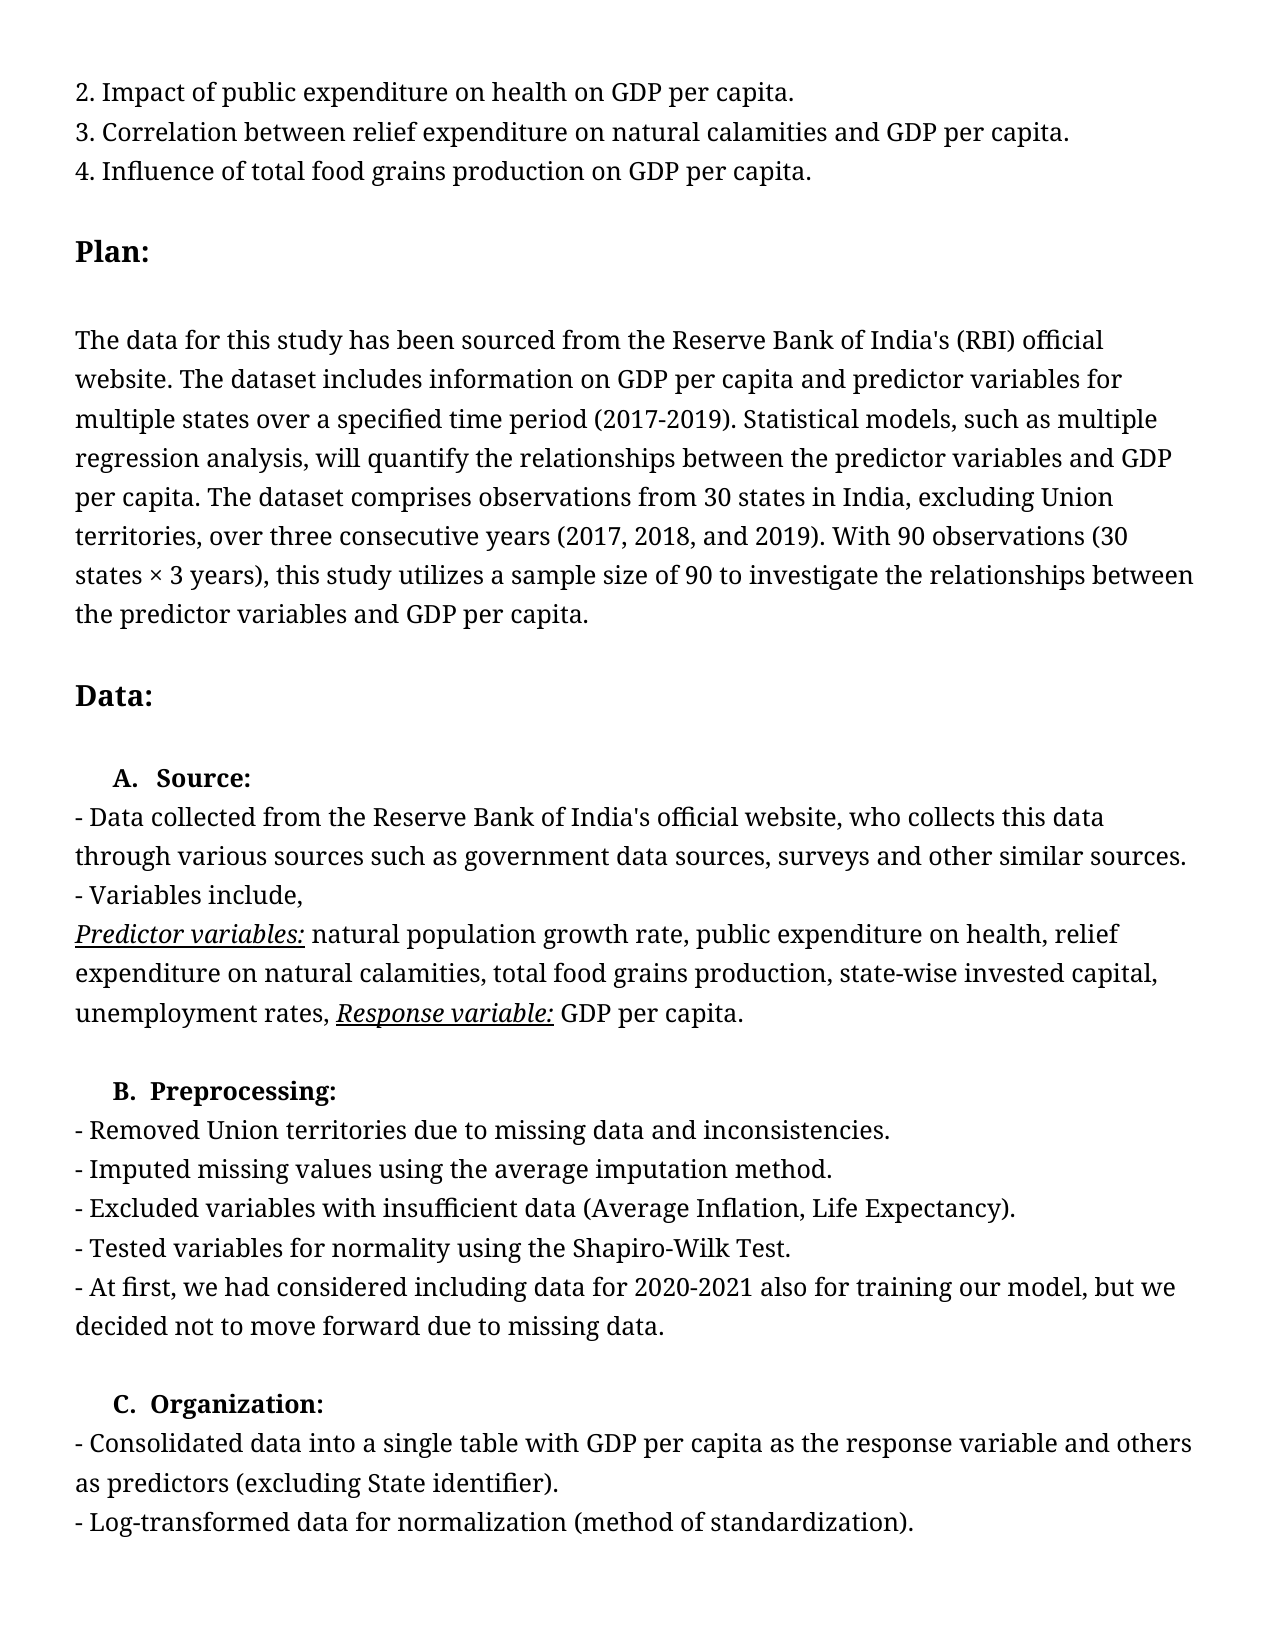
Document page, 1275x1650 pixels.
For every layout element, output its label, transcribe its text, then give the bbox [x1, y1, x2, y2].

text - Consolidated data into a single table with GDP per capita as the response variable and others as predictors (excluding State identifier). [75, 1426, 1200, 1499]
text Predictor variables: natural population growth rate, public expenditure on health, relief expenditure on natural calamities, total food grains production, state-wise invested capital, unemployment rates, Response variable: GDP per capita. [75, 917, 1200, 1029]
text - Excluded variables with insufficient data (Average Inflation, Life Expectancy). [75, 1191, 1200, 1225]
text 2. Impact of public expenditure on health on GDP per capita. [75, 75, 1200, 109]
text - Imputed missing values using the average imputation method. [75, 1152, 1200, 1186]
text - Log-transformed data for normalization (method of standardization). [75, 1504, 1200, 1538]
list Source: [112, 760, 1200, 794]
list Organization: [112, 1387, 1200, 1421]
text - At first, we had considered including data for 2020-2021 also for training our model, but we decided not to move forward due to missing data. [75, 1269, 1200, 1343]
list Preprocessing: [112, 1073, 1200, 1108]
text - Variables include, [75, 878, 1200, 912]
text - Tested variables for normality using the Shapiro-Wilk Test. [75, 1230, 1200, 1264]
text The data for this study has been sourced from the Reserve Bank of India's (RBI) official website. The dataset includes information on GDP per capita and predictor variables for multiple states over a specified time period (2017-2019). Statistical models, such as multiple regression analysis, will quantify the relationships between the predictor variables and GDP per capita. The dataset comprises observations from 30 states in India, excluding Union territories, over three consecutive years (2017, 2018, and 2019). With 90 observations (30 states × 3 years), this study utilizes a sample size of 90 to investigate the relationships between the predictor variables and GDP per capita. [75, 323, 1200, 631]
text 4. Influence of total food grains production on GDP per capita. [75, 153, 1200, 187]
text - Data collected from the Reserve Bank of India's official website, who collects this data through various sources such as government data sources, surveys and other similar sources. [75, 799, 1200, 873]
text Data: [75, 675, 1200, 715]
text 3. Correlation between relief expenditure on natural calamities and GDP per capita. [75, 114, 1200, 148]
text - Removed Union territories due to missing data and inconsistencies. [75, 1113, 1200, 1147]
text Plan: [75, 232, 1200, 271]
